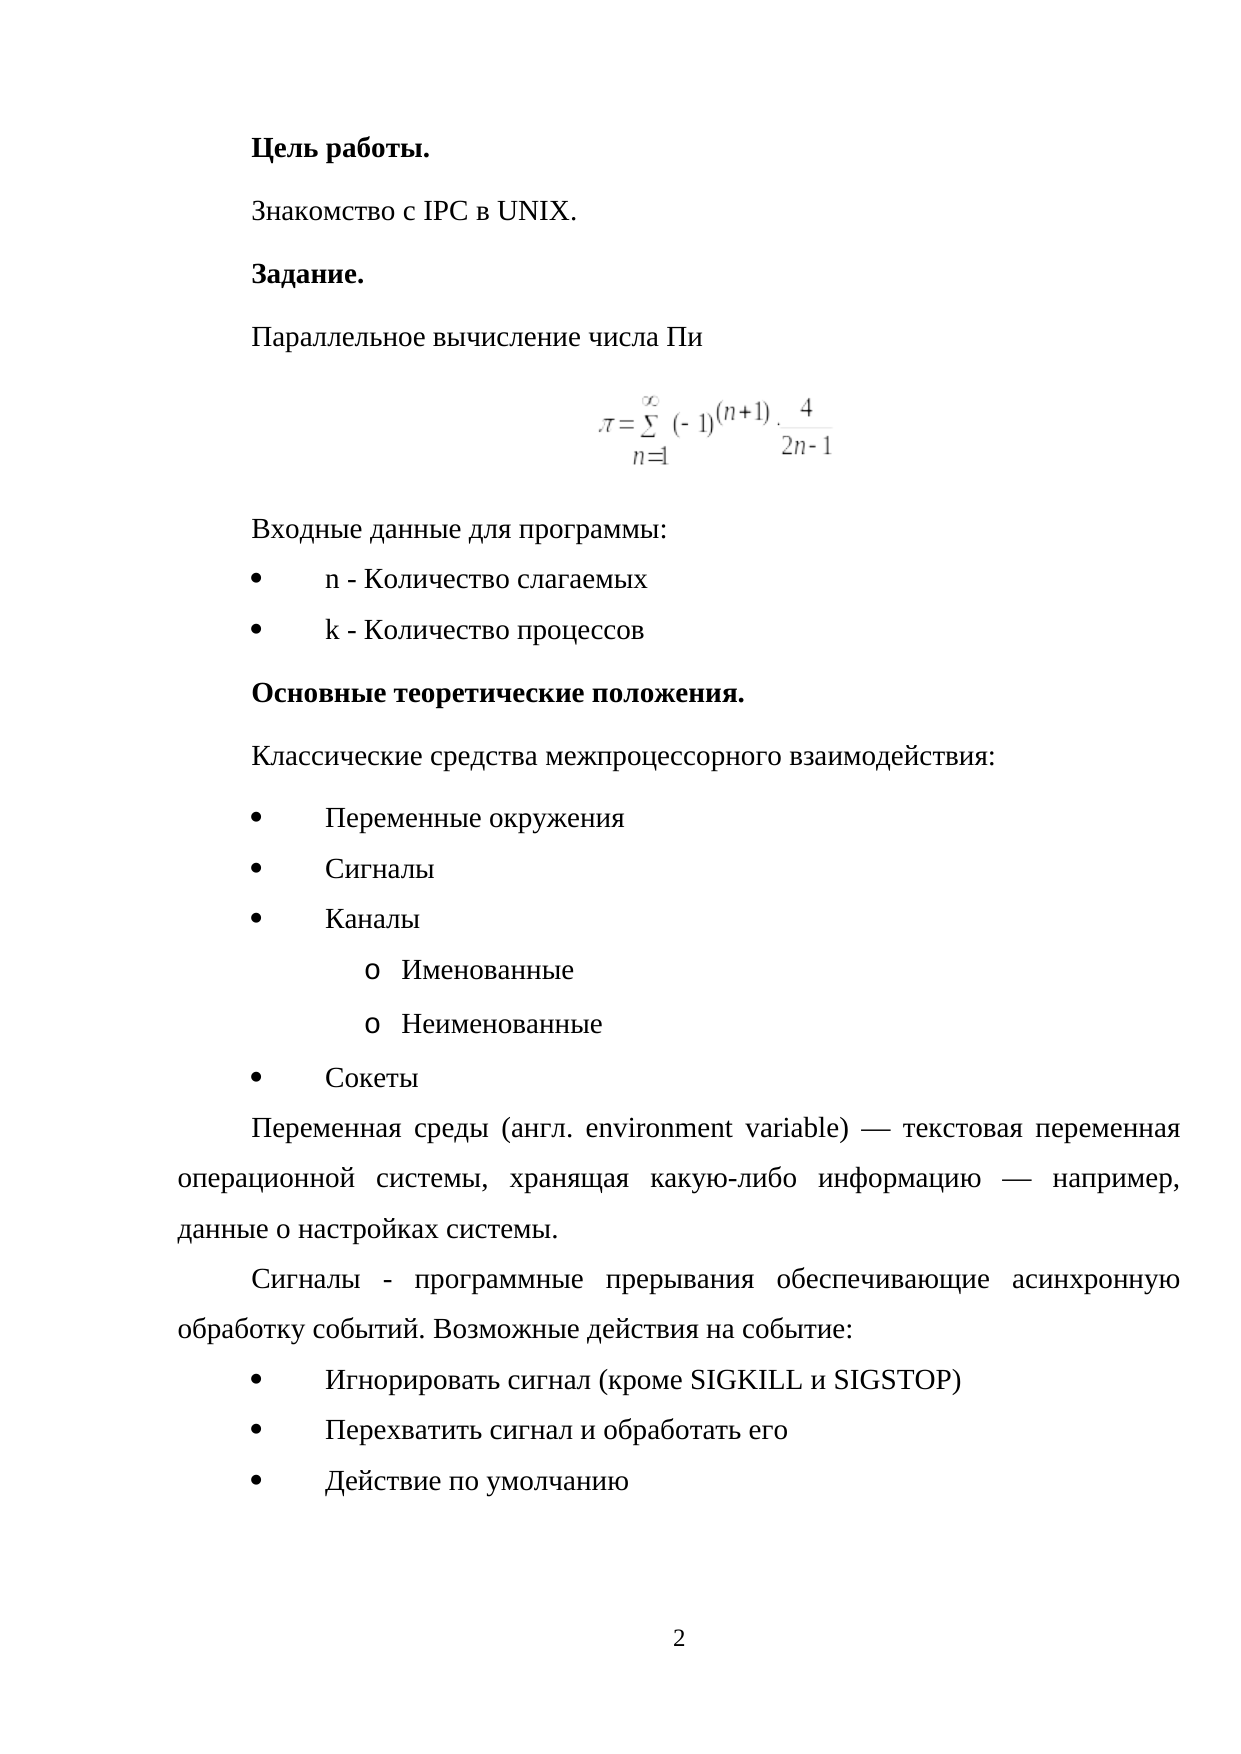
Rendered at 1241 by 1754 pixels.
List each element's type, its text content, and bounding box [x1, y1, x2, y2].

list k - Количество процессов [177, 612, 1181, 646]
text Основные теоретические положения. [177, 675, 1181, 708]
list Игнорировать сигнал (кроме SIGKILL и SIGSTOP) [177, 1362, 1181, 1396]
list Каналы [177, 901, 1181, 935]
list Переменные окружения [177, 801, 1181, 834]
text Сигналы - программные прерывания обеспечивающие асинхронную обработку событий. Возможные действия на событие: [177, 1261, 1181, 1345]
text Цель работы. [177, 131, 1181, 164]
text Входные данные для программы: [177, 511, 1181, 545]
text Классические средства межпроцессорного взаимодействия: [177, 738, 1181, 771]
text Знакомство с IPC в UNIX. [177, 193, 1181, 227]
list Перехватить сигнал и обработать его [177, 1412, 1181, 1446]
list Неименованные [363, 1006, 1181, 1042]
list Сигналы [177, 851, 1181, 884]
list Именованные [363, 952, 1181, 988]
list Сокеты [177, 1060, 1181, 1093]
list n - Количество слагаемых [177, 562, 1181, 595]
list Действие по умолчанию [177, 1463, 1181, 1496]
text Задание. [177, 256, 1181, 290]
text Переменная среды (англ. environment variable) — текстовая переменная операционной системы, хранящая какую-либо информацию — например, данные о настройках системы. [177, 1110, 1181, 1244]
text Параллельное вычисление числа Пи [177, 319, 1181, 353]
